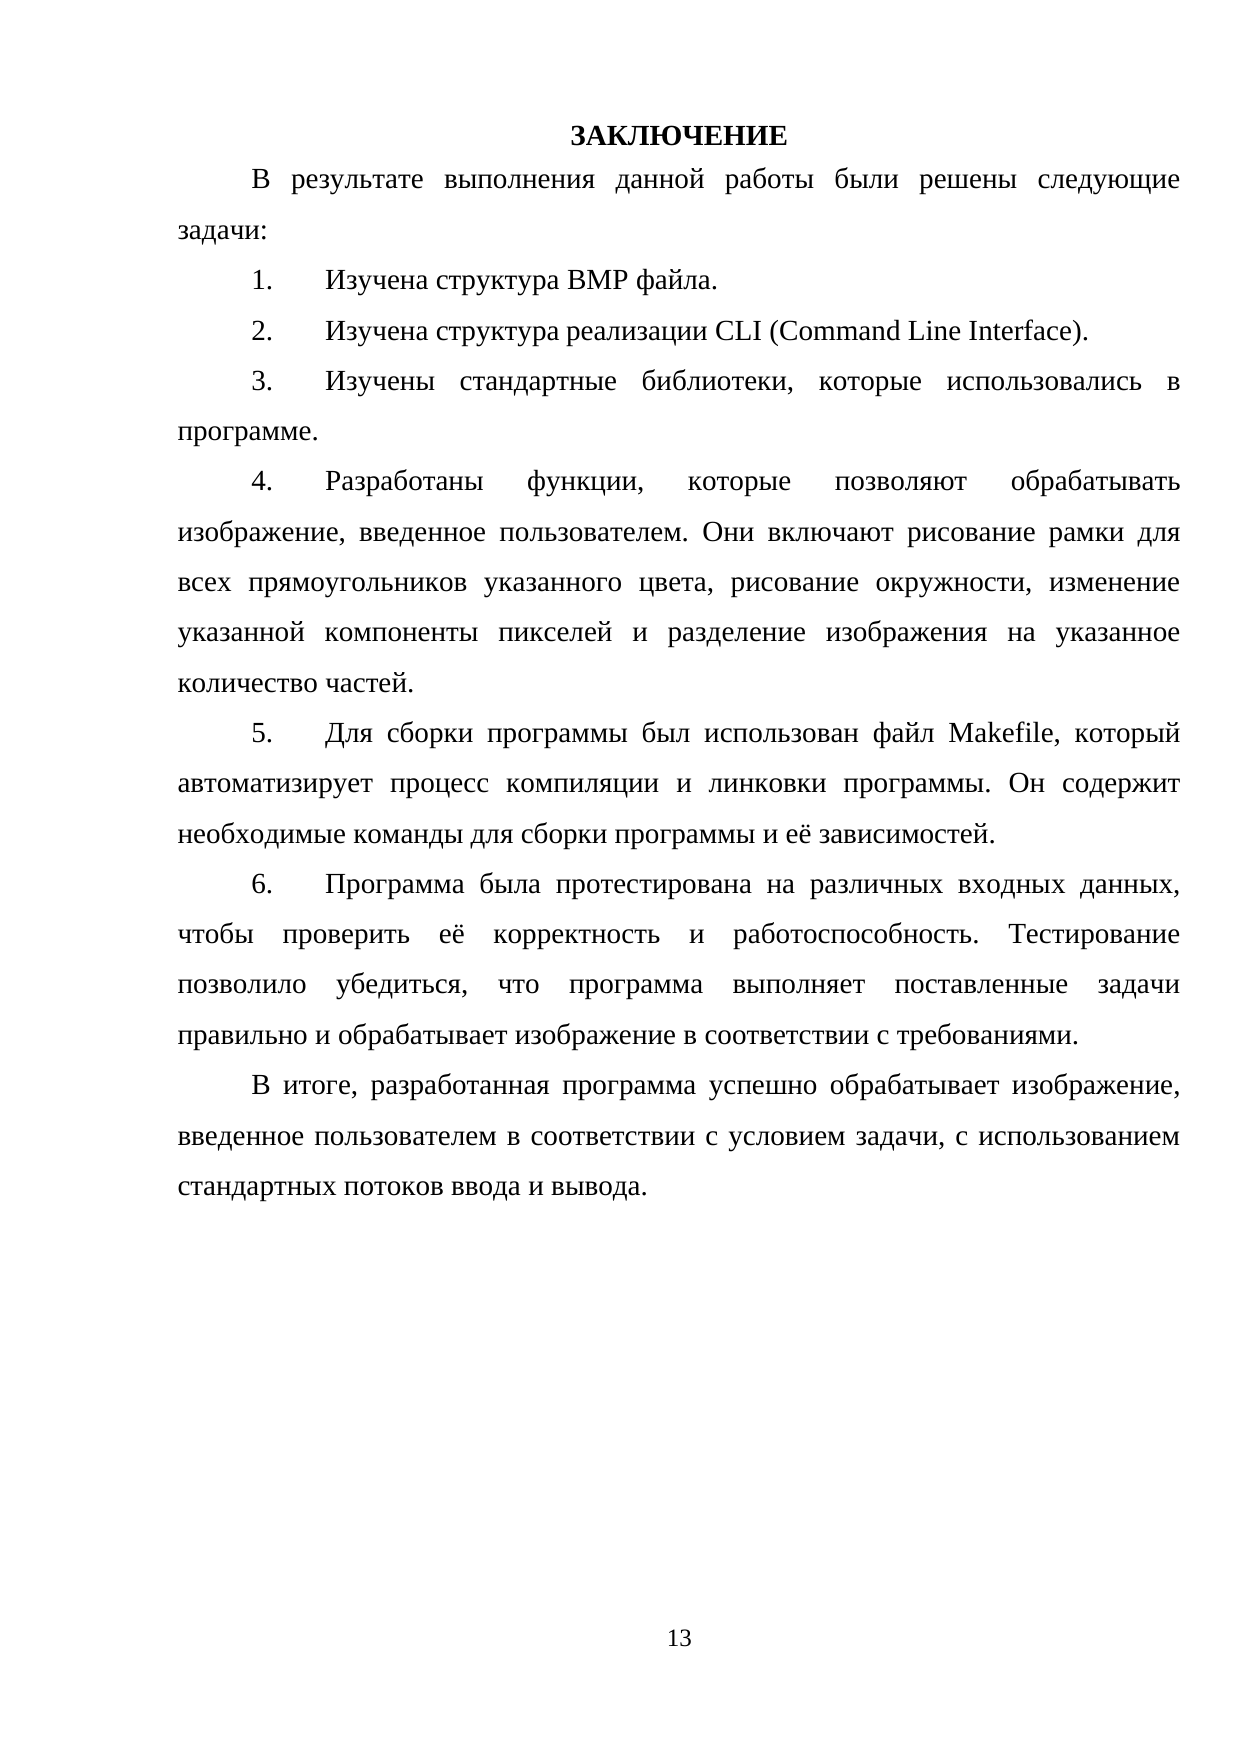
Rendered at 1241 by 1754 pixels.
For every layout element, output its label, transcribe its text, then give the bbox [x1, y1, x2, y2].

list Изучена структура реализации CLI (Command Line Interface). [177, 313, 1181, 346]
list Разработаны функции, которые позволяют обрабатывать изображение, введенное пользователем. Они включают рисование рамки для всех прямоугольников указанного цвета, рисование окружности, изменение указанной компоненты пикселей и разделение изображения на указанное количество частей. [177, 463, 1181, 698]
list Изучены стандартные библиотеки, которые использовались в программе. [177, 363, 1181, 447]
list Для сборки программы был использован файл Makefile, который автоматизирует процесс компиляции и линковки программы. Он содержит необходимые команды для сборки программы и её зависимостей. [177, 715, 1181, 849]
list Программа была протестирована на различных входных данных, чтобы проверить её корректность и работоспособность. Тестирование позволило убедиться, что программа выполняет поставленные задачи правильно и обрабатывает изображение в соответствии с требованиями. [177, 866, 1181, 1051]
text заключение [177, 118, 1181, 152]
text В итоге, разработанная программа успешно обрабатывает изображение, введенное пользователем в соответствии с условием задачи, с использованием стандартных потоков ввода и вывода. [177, 1067, 1181, 1201]
list Изучена структура BMP файла. [177, 262, 1181, 296]
text В результате выполнения данной работы были решены следующие задачи: [177, 162, 1181, 246]
